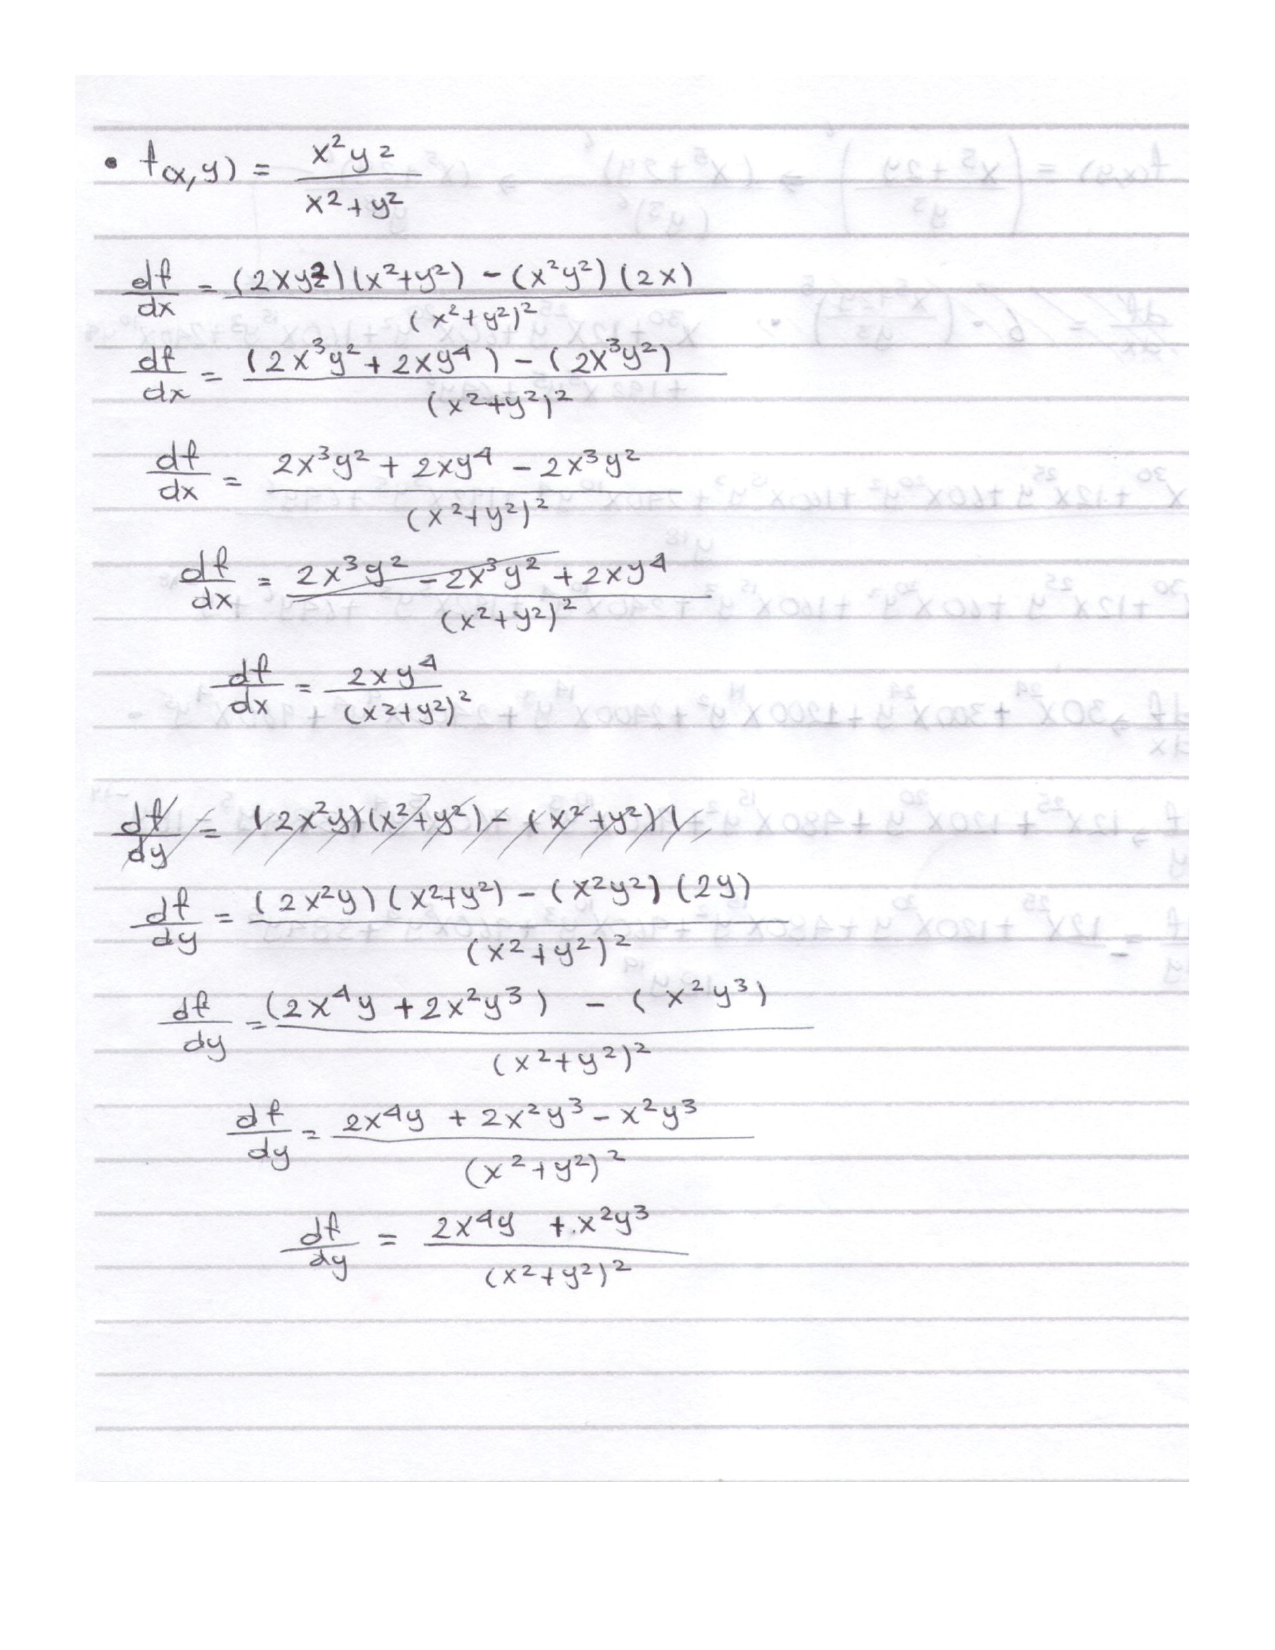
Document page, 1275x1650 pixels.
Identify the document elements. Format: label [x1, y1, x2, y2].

picture [75, 75, 1190, 1482]
